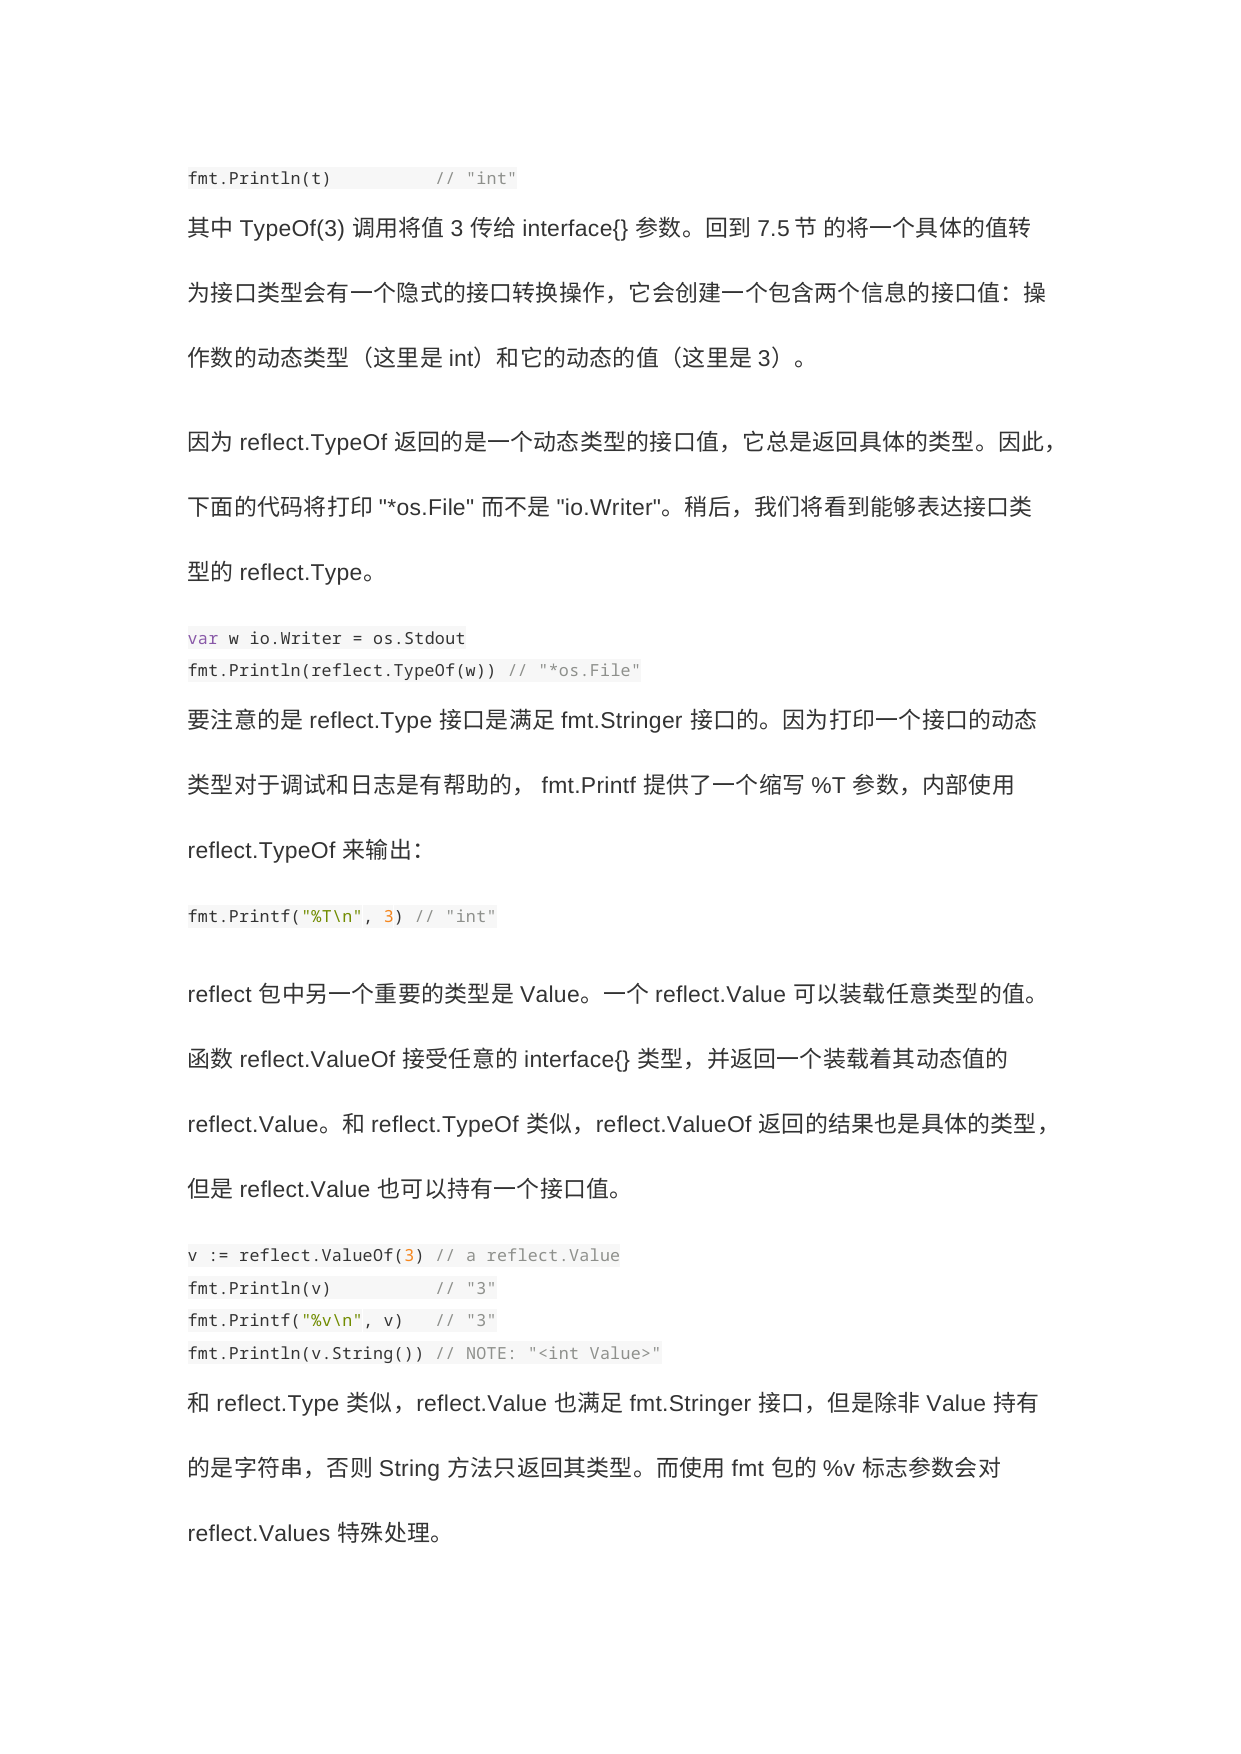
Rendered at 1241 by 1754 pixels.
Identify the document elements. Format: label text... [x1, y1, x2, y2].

text fmt.Printf("%T\n", 3) // "int" [187, 900, 1053, 933]
text var w io.Writer = os.Stdout [187, 622, 1053, 654]
text reflect 包中另一个重要的类型是 Value。一个 reflect.Value 可以装载任意类型的值。函数 reflect.ValueOf 接受任意的 interface{} 类型，并返回一个装载着其动态值的 reflect.Value。和 reflect.TypeOf 类似，reflect.ValueOf 返回的结果也是具体的类型，但是 reflect.Value 也可以持有一个接口值。 [187, 961, 1053, 1221]
text fmt.Printf("%v\n", v) // "3" [187, 1304, 1053, 1337]
text 要注意的是 reflect.Type 接口是满足 fmt.Stringer 接口的。因为打印一个接口的动态类型对于调试和日志是有帮助的， fmt.Printf 提供了一个缩写 %T 参数，内部使用 reflect.TypeOf 来输出： [187, 687, 1053, 882]
text 其中 TypeOf(3) 调用将值 3 传给 interface{} 参数。回到 7.5节 的将一个具体的值转为接口类型会有一个隐式的接口转换操作，它会创建一个包含两个信息的接口值：操作数的动态类型（这里是 int）和它的动态的值（这里是 3）。 [187, 194, 1053, 389]
text 因为 reflect.TypeOf 返回的是一个动态类型的接口值，它总是返回具体的类型。因此，下面的代码将打印 "*os.File" 而不是 "io.Writer"。稍后，我们将看到能够表达接口类型的 reflect.Type。 [187, 408, 1053, 603]
text fmt.Println(reflect.TypeOf(w)) // "*os.File" [187, 654, 1053, 687]
text v := reflect.ValueOf(3) // a reflect.Value [187, 1239, 1053, 1272]
text fmt.Println(v.String()) // NOTE: "<int Value>" [187, 1337, 1053, 1369]
text fmt.Println(v) // "3" [187, 1272, 1053, 1304]
text 和 reflect.Type 类似，reflect.Value 也满足 fmt.Stringer 接口，但是除非 Value 持有的是字符串，否则 String 方法只返回其类型。而使用 fmt 包的 %v 标志参数会对 reflect.Values 特殊处理。 [187, 1369, 1053, 1564]
text fmt.Println(t) // "int" [187, 162, 1053, 194]
